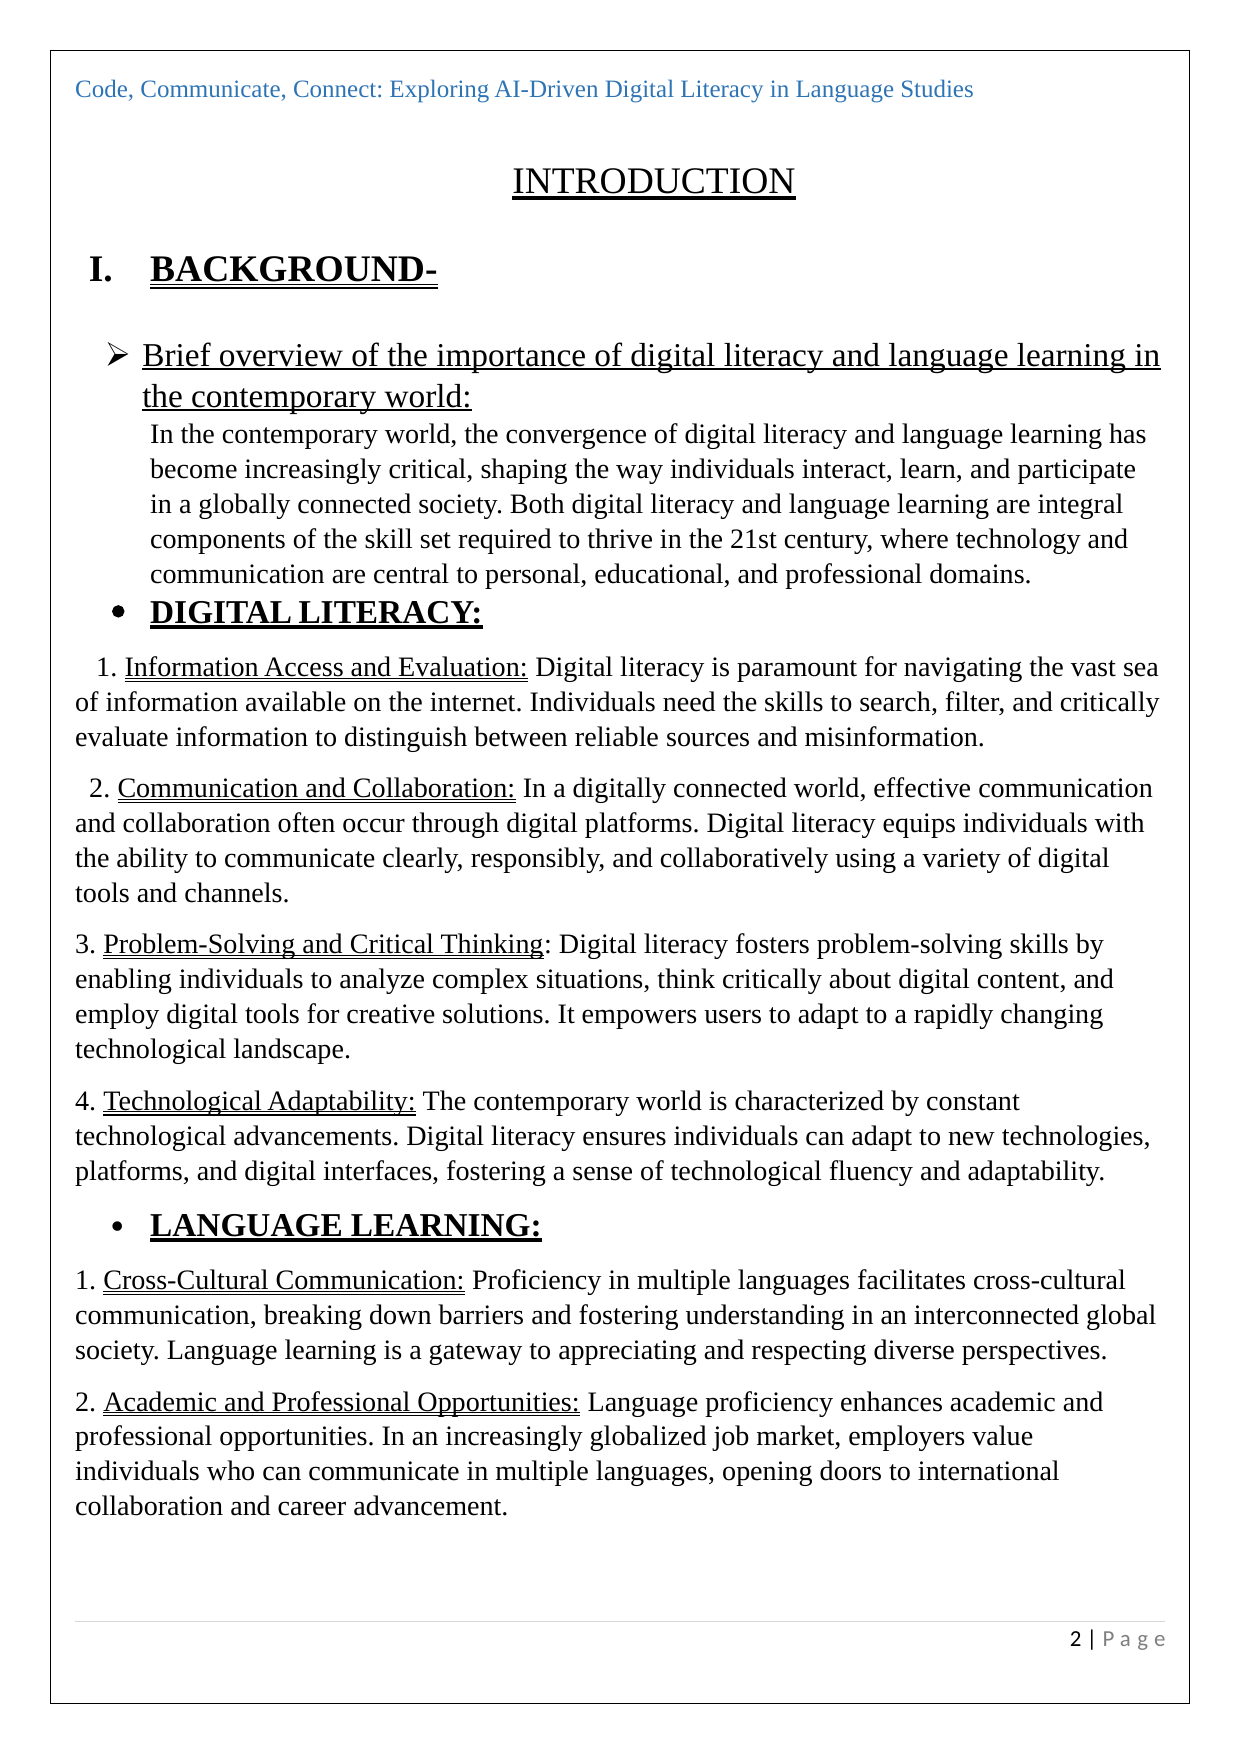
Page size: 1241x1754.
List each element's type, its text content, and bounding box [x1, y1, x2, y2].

list In the contemporary world, the convergence of digital literacy and language learning has become increasingly critical, shaping the way individuals interact, learn, and participate in a globally connected society. Both digital literacy and language learning are integral components of the skill set required to thrive in the 21st century, where technology and communication are central to personal, educational, and professional domains. [150, 417, 1165, 589]
text 1. Cross-Cultural Communication: Proficiency in multiple languages facilitates cross-cultural communication, breaking down barriers and fostering understanding in an interconnected global society. Language learning is a gateway to appreciating and respecting diverse perspectives. [75, 1263, 1165, 1365]
list INTRODUCTION [142, 159, 1165, 202]
list DIGITAL LITERACY: [112, 592, 1165, 630]
text 1. Information Access and Evaluation: Digital literacy is paramount for navigating the vast sea of information available on the internet. Individuals need the skills to search, filter, and critically evaluate information to distinguish between reliable sources and misinformation. [75, 650, 1165, 752]
list Brief overview of the importance of digital literacy and language learning in the contemporary world: [104, 335, 1165, 414]
list BACKGROUND- [112, 247, 1165, 290]
text 2. Communication and Collaboration: In a digitally connected world, effective communication and collaboration often occur through digital platforms. Digital literacy equips individuals with the ability to communicate clearly, responsibly, and collaboratively using a variety of digital tools and channels. [75, 771, 1165, 908]
text 3. Problem-Solving and Critical Thinking: Digital literacy fosters problem-solving skills by enabling individuals to analyze complex situations, think critically about digital content, and employ digital tools for creative solutions. It empowers users to adapt to a rapidly changing technological landscape. [75, 928, 1165, 1065]
text 2. Academic and Professional Opportunities: Language proficiency enhances academic and professional opportunities. In an increasingly globalized job market, employers value individuals who can communicate in multiple languages, opening doors to international collaboration and career advancement. [75, 1384, 1165, 1522]
text 4. Technological Adaptability: The contemporary world is characterized by constant technological advancements. Digital literacy ensures individuals can adapt to new technologies, platforms, and digital interfaces, fostering a sense of technological fluency and adaptability. [75, 1084, 1165, 1186]
list LANGUAGE LEARNING: [112, 1205, 1165, 1243]
